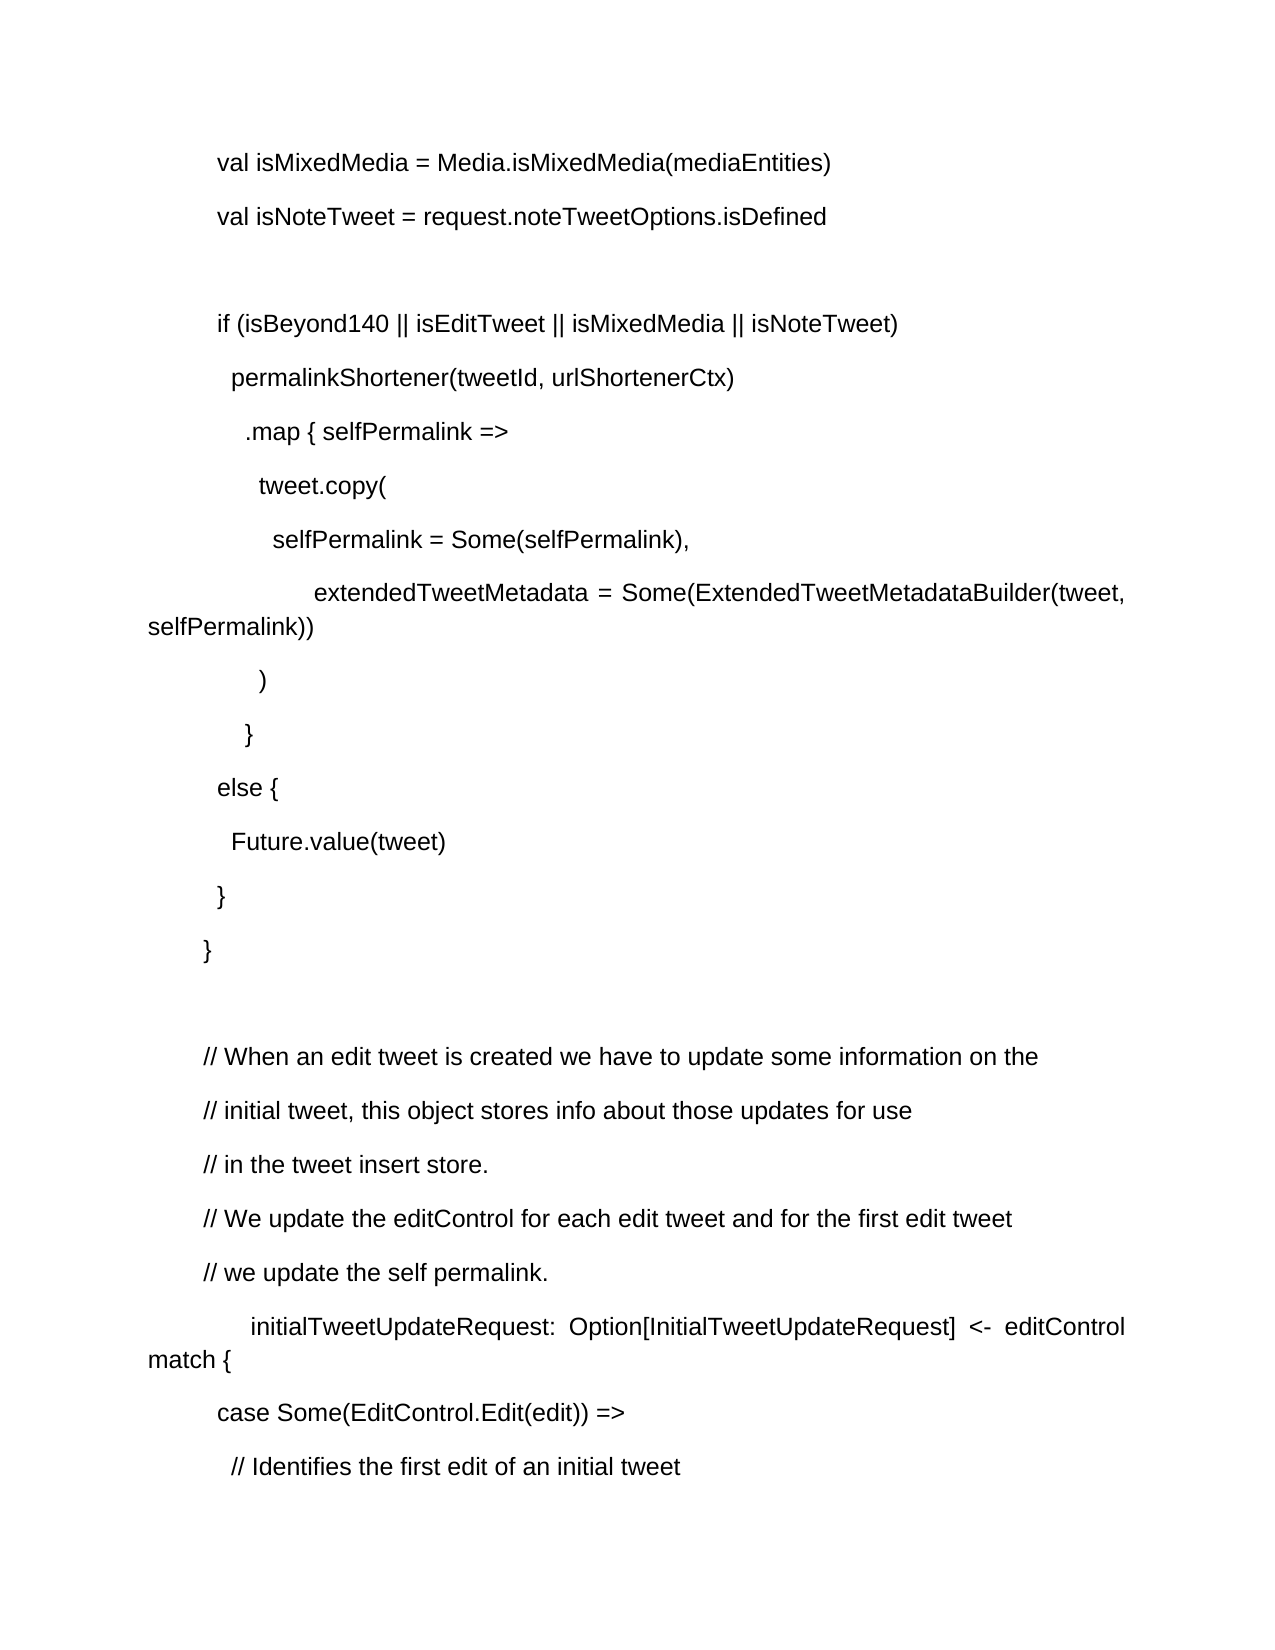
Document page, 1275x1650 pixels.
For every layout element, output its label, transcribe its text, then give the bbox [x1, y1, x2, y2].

text // we update the self permalink. [148, 1258, 1127, 1286]
text // When an edit tweet is created we have to update some information on the [148, 1042, 1127, 1071]
text } [148, 934, 1127, 963]
text tweet.copy( [148, 471, 1127, 499]
text extendedTweetMetadata = Some(ExtendedTweetMetadataBuilder(tweet, selfPermalink)) [148, 578, 1127, 640]
text // initial tweet, this object stores info about those updates for use [148, 1096, 1127, 1125]
text // We update the editControl for each edit tweet and for the first edit tweet [148, 1204, 1127, 1233]
text val isMixedMedia = Media.isMixedMedia(mediaEntities) [148, 148, 1127, 176]
text permalinkShortener(tweetId, urlShortenerCtx) [148, 363, 1127, 392]
text Future.value(tweet) [148, 827, 1127, 856]
text if (isBeyond140 || isEditTweet || isMixedMedia || isNoteTweet) [148, 309, 1127, 338]
text selfPermalink = Some(selfPermalink), [148, 524, 1127, 553]
text } [148, 719, 1127, 748]
text .map { selfPermalink => [148, 417, 1127, 446]
text } [148, 881, 1127, 909]
text val isNoteTweet = request.noteTweetOptions.isDefined [148, 201, 1127, 230]
text // in the tweet insert store. [148, 1150, 1127, 1179]
text initialTweetUpdateRequest: Option[InitialTweetUpdateRequest] <- editControl match { [148, 1312, 1127, 1373]
text ) [148, 665, 1127, 694]
text case Some(EditControl.Edit(edit)) => [148, 1398, 1127, 1427]
text else { [148, 773, 1127, 802]
text // Identifies the first edit of an initial tweet [148, 1452, 1127, 1481]
